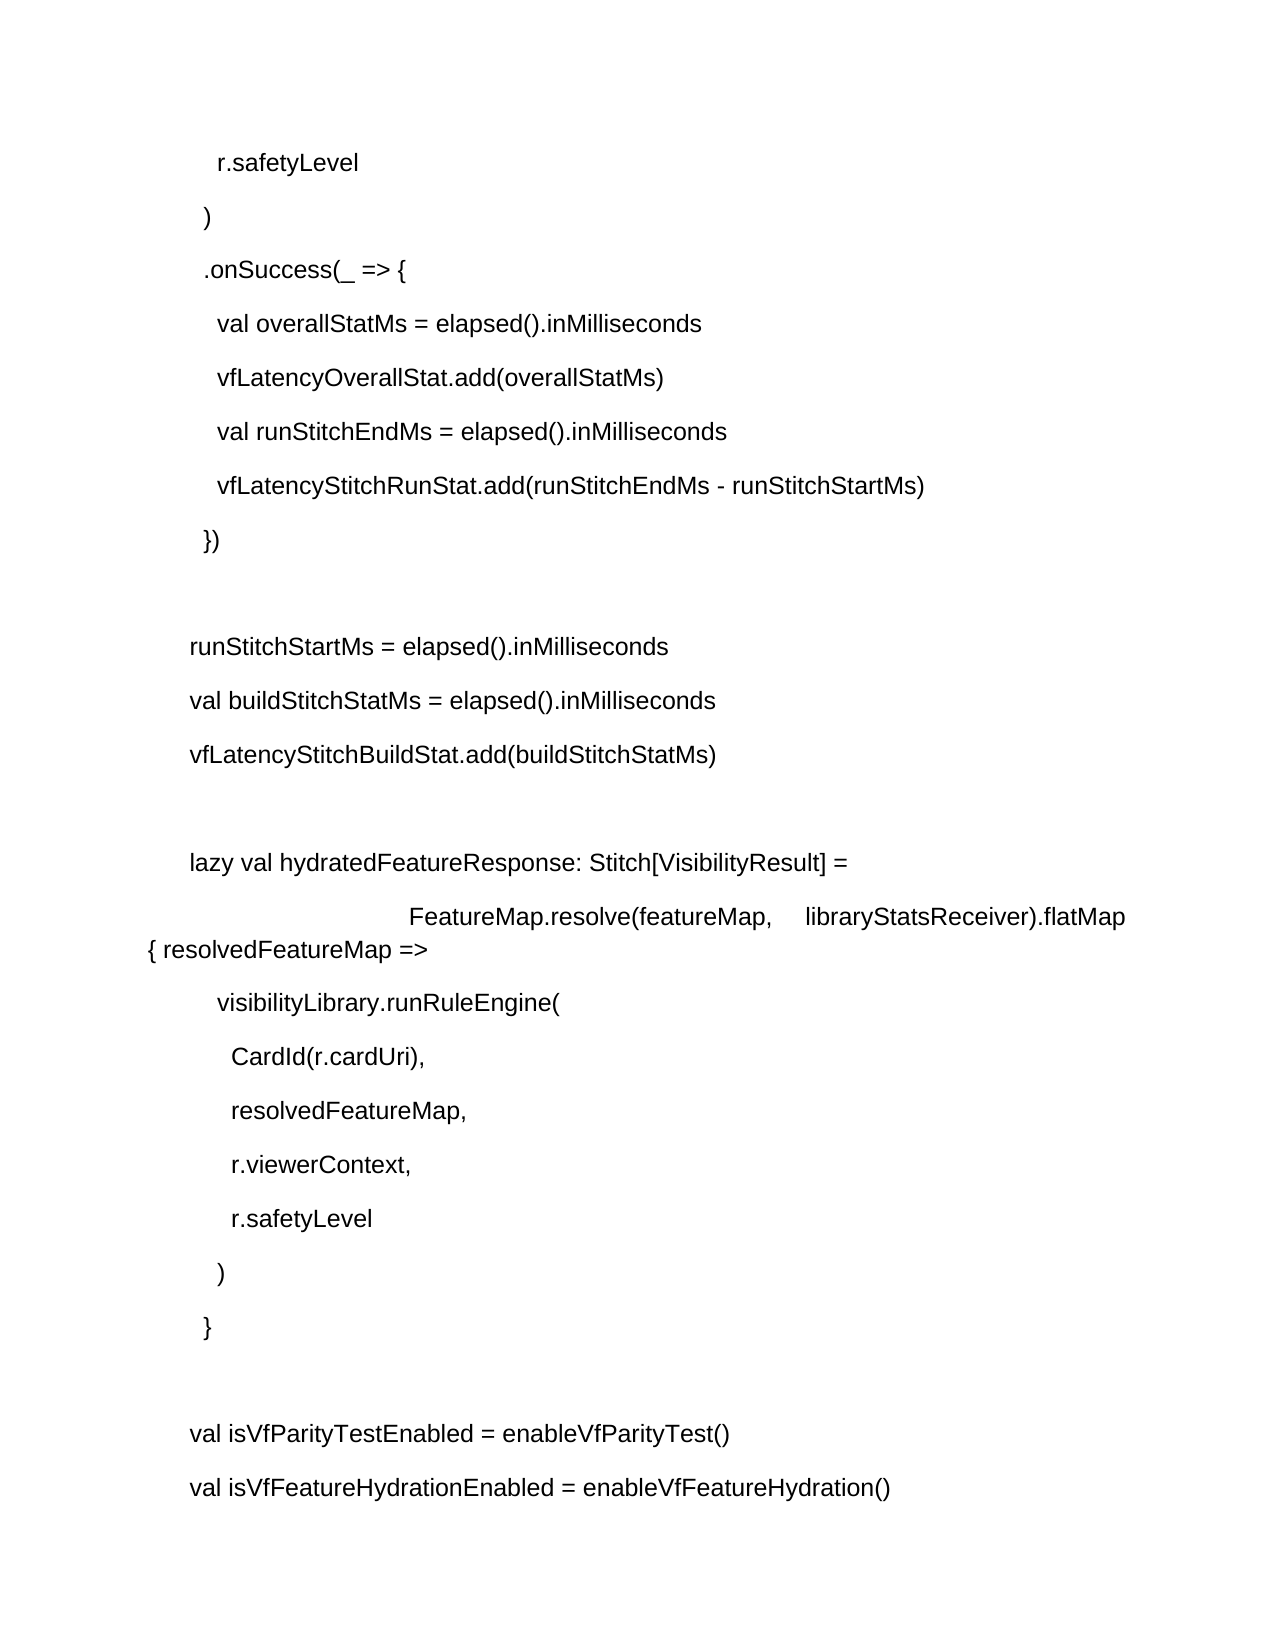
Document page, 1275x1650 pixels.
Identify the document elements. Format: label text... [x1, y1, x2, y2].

text r.viewerContext, [148, 1150, 1127, 1179]
text ) [148, 201, 1127, 230]
text val isVfParityTestEnabled = enableVfParityTest() [148, 1419, 1127, 1448]
text r.safetyLevel [148, 148, 1127, 176]
text } [148, 1312, 1127, 1340]
text runStitchStartMs = elapsed().inMilliseconds [148, 632, 1127, 661]
text vfLatencyStitchRunStat.add(runStitchEndMs - runStitchStartMs) [148, 471, 1127, 499]
text ) [148, 1258, 1127, 1286]
text val overallStatMs = elapsed().inMilliseconds [148, 309, 1127, 338]
text visibilityLibrary.runRuleEngine( [148, 988, 1127, 1017]
text }) [148, 524, 1127, 553]
text val runStitchEndMs = elapsed().inMilliseconds [148, 417, 1127, 446]
text FeatureMap.resolve(featureMap, libraryStatsReceiver).flatMap { resolvedFeatureMap => [148, 902, 1127, 963]
text val buildStitchStatMs = elapsed().inMilliseconds [148, 686, 1127, 715]
text resolvedFeatureMap, [148, 1096, 1127, 1125]
text CardId(r.cardUri), [148, 1042, 1127, 1071]
text vfLatencyStitchBuildStat.add(buildStitchStatMs) [148, 740, 1127, 769]
text val isVfFeatureHydrationEnabled = enableVfFeatureHydration() [148, 1473, 1127, 1502]
text vfLatencyOverallStat.add(overallStatMs) [148, 363, 1127, 392]
text lazy val hydratedFeatureResponse: Stitch[VisibilityResult] = [148, 848, 1127, 876]
text r.safetyLevel [148, 1204, 1127, 1233]
text .onSuccess(_ => { [148, 255, 1127, 284]
